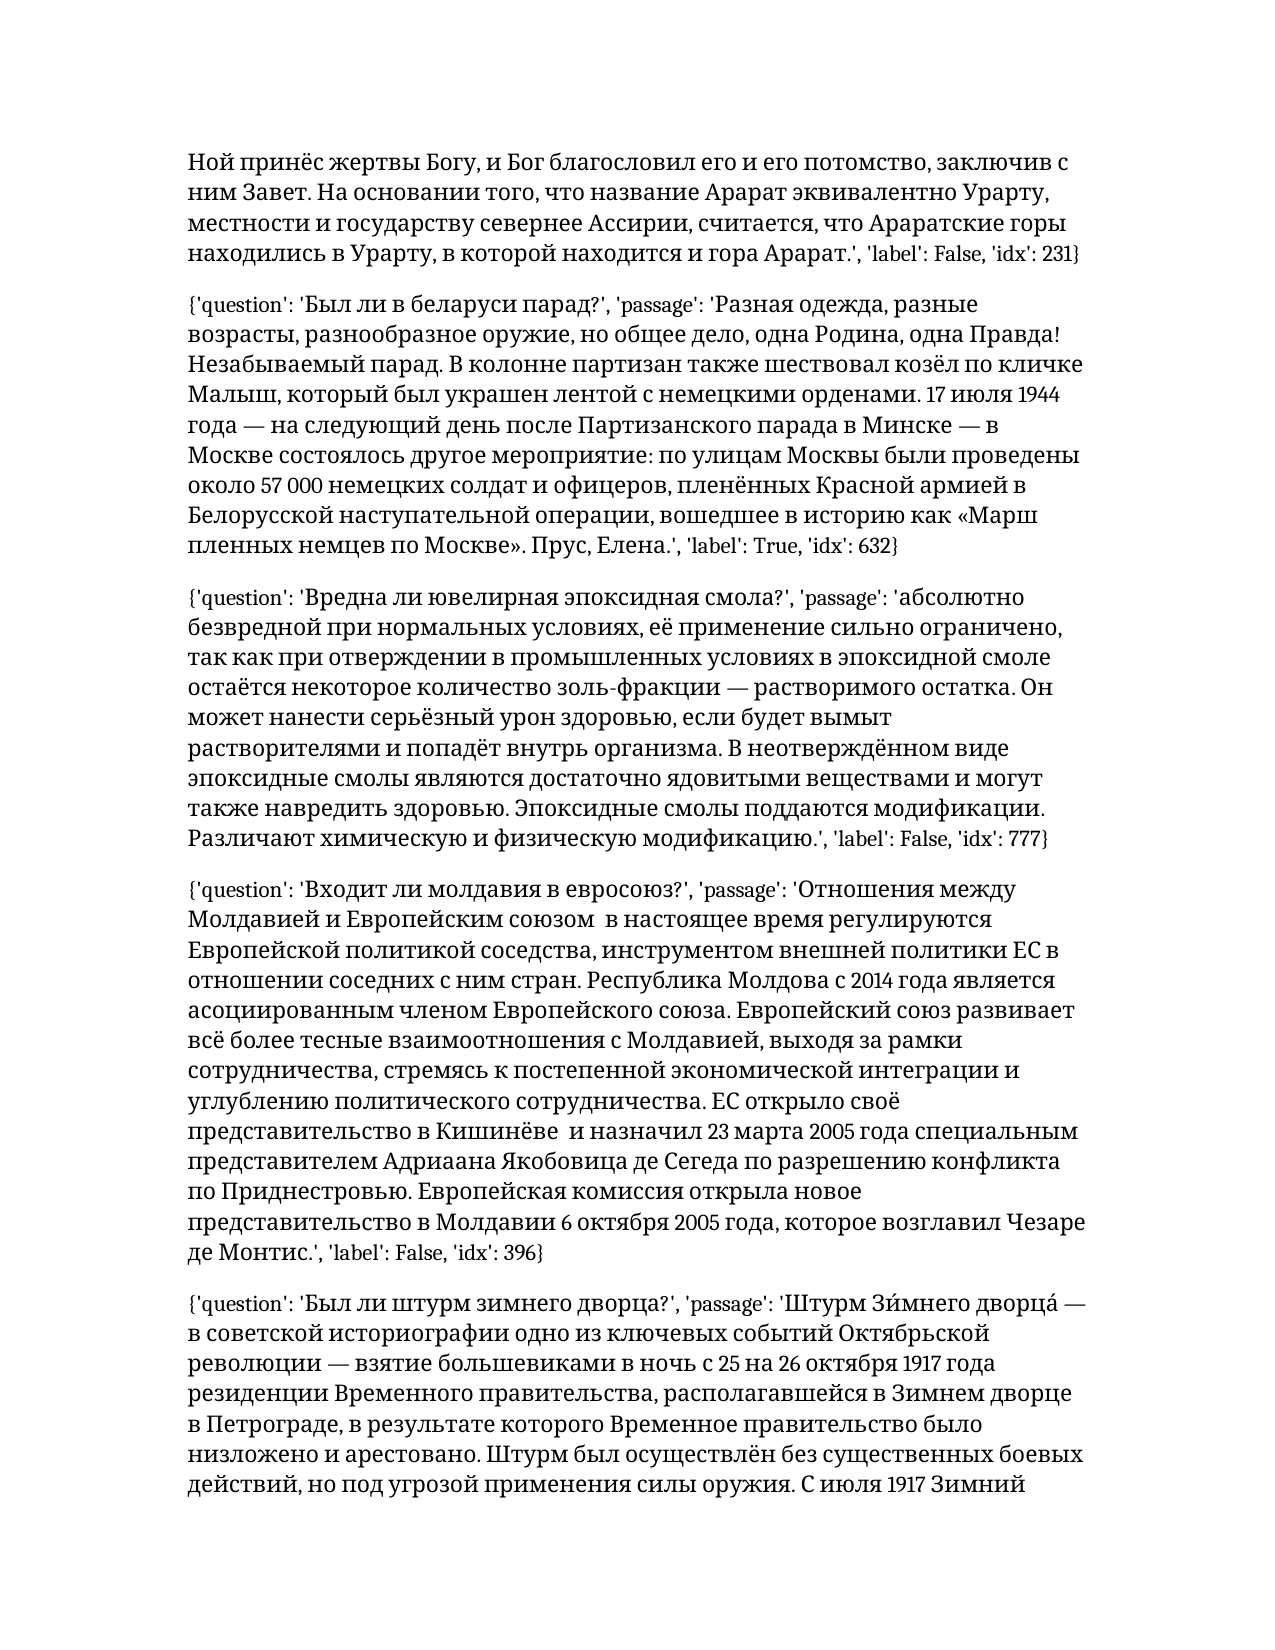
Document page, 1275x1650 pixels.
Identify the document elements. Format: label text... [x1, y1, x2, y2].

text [187, 1291, 1087, 1498]
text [187, 150, 1087, 267]
text {'question': 'Входит ли молдавия в евросоюз?', 'passage': 'Отношения между Молдавией и Европейским союзом в настоящее время регулируются Европейской политикой соседства, инструментом внешней политики ЕС в отношении соседних с ним стран. Республика Молдова с 2014 года является асоциированным членом Европейского союза. Европейский союз развивает всё более тесные взаимоотношения с Молдавией, выходя за рамки сотрудничества, стремясь к постепенной экономической интеграции и углублению политического сотрудничества. ЕС открыло своё представительство в Кишинёве и назначил 23 марта 2005 года специальным представителем Адриаана Якобовица де Сегеда по разрешению конфликта по Приднестровью. Европейская комиссия открыла новое представительство в Молдавии 6 октября 2005 года, которое возглавил Чезаре де Монтис.', 'label': False, 'idx': 396} [187, 877, 1087, 1266]
text {'question': 'Был ли в беларуси парад?', 'passage': 'Разная одежда, разные возрасты, разнообразное оружие, но общее дело, одна Родина, одна Правда! Незабываемый парад. В колонне партизан также шествовал козёл по кличке Малыш, который был украшен лентой с немецкими орденами. 17 июля 1944 года — на следующий день после Партизанского парада в Минске — в Москве состоялось другое мероприятие: по улицам Москвы были проведены около 57 000 немецких солдат и офицеров, пленённых Красной армией в Белорусской наступательной операции, вошедшее в историю как «Марш пленных немцев по Москве». Прус, Елена.', 'label': True, 'idx': 632} [187, 292, 1087, 560]
text {'question': 'Вредна ли ювелирная эпоксидная смола?', 'passage': 'абсолютно безвредной при нормальных условиях, её применение сильно ограничено, так как при отверждении в промышленных условиях в эпоксидной смоле остаётся некоторое количество золь-фракции — растворимого остатка. Он может нанести серьёзный урон здоровью, если будет вымыт растворителями и попадёт внутрь организма. В неотверждённом виде эпоксидные смолы являются достаточно ядовитыми веществами и могут также навредить здоровью. Эпоксидные смолы поддаются модификации. Различают химическую и физическую модификацию.', 'label': False, 'idx': 777} [187, 584, 1087, 852]
